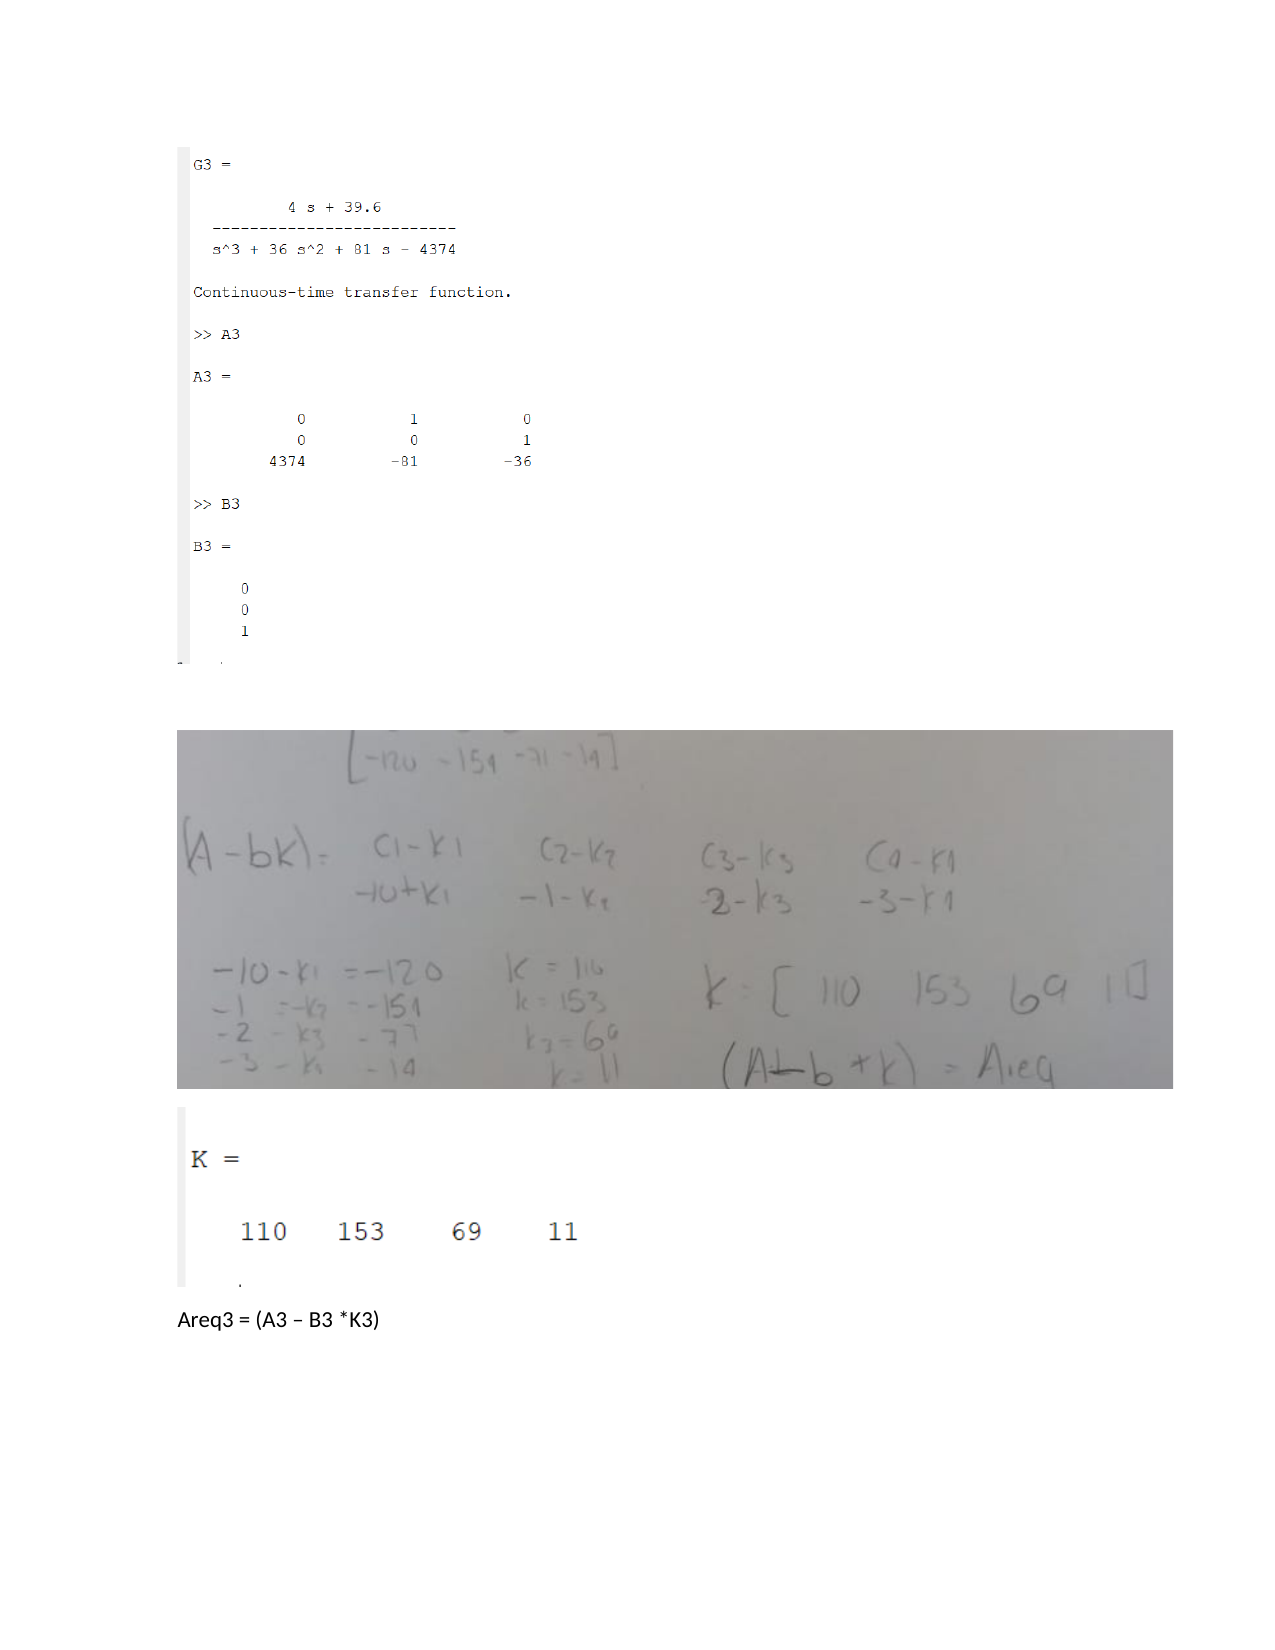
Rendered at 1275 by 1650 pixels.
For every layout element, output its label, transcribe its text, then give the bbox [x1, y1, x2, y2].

picture [177, 1107, 676, 1287]
text Areq3 = (A3 – B3 *K3) [177, 1306, 1098, 1333]
picture [177, 730, 1174, 1089]
picture [177, 147, 587, 664]
